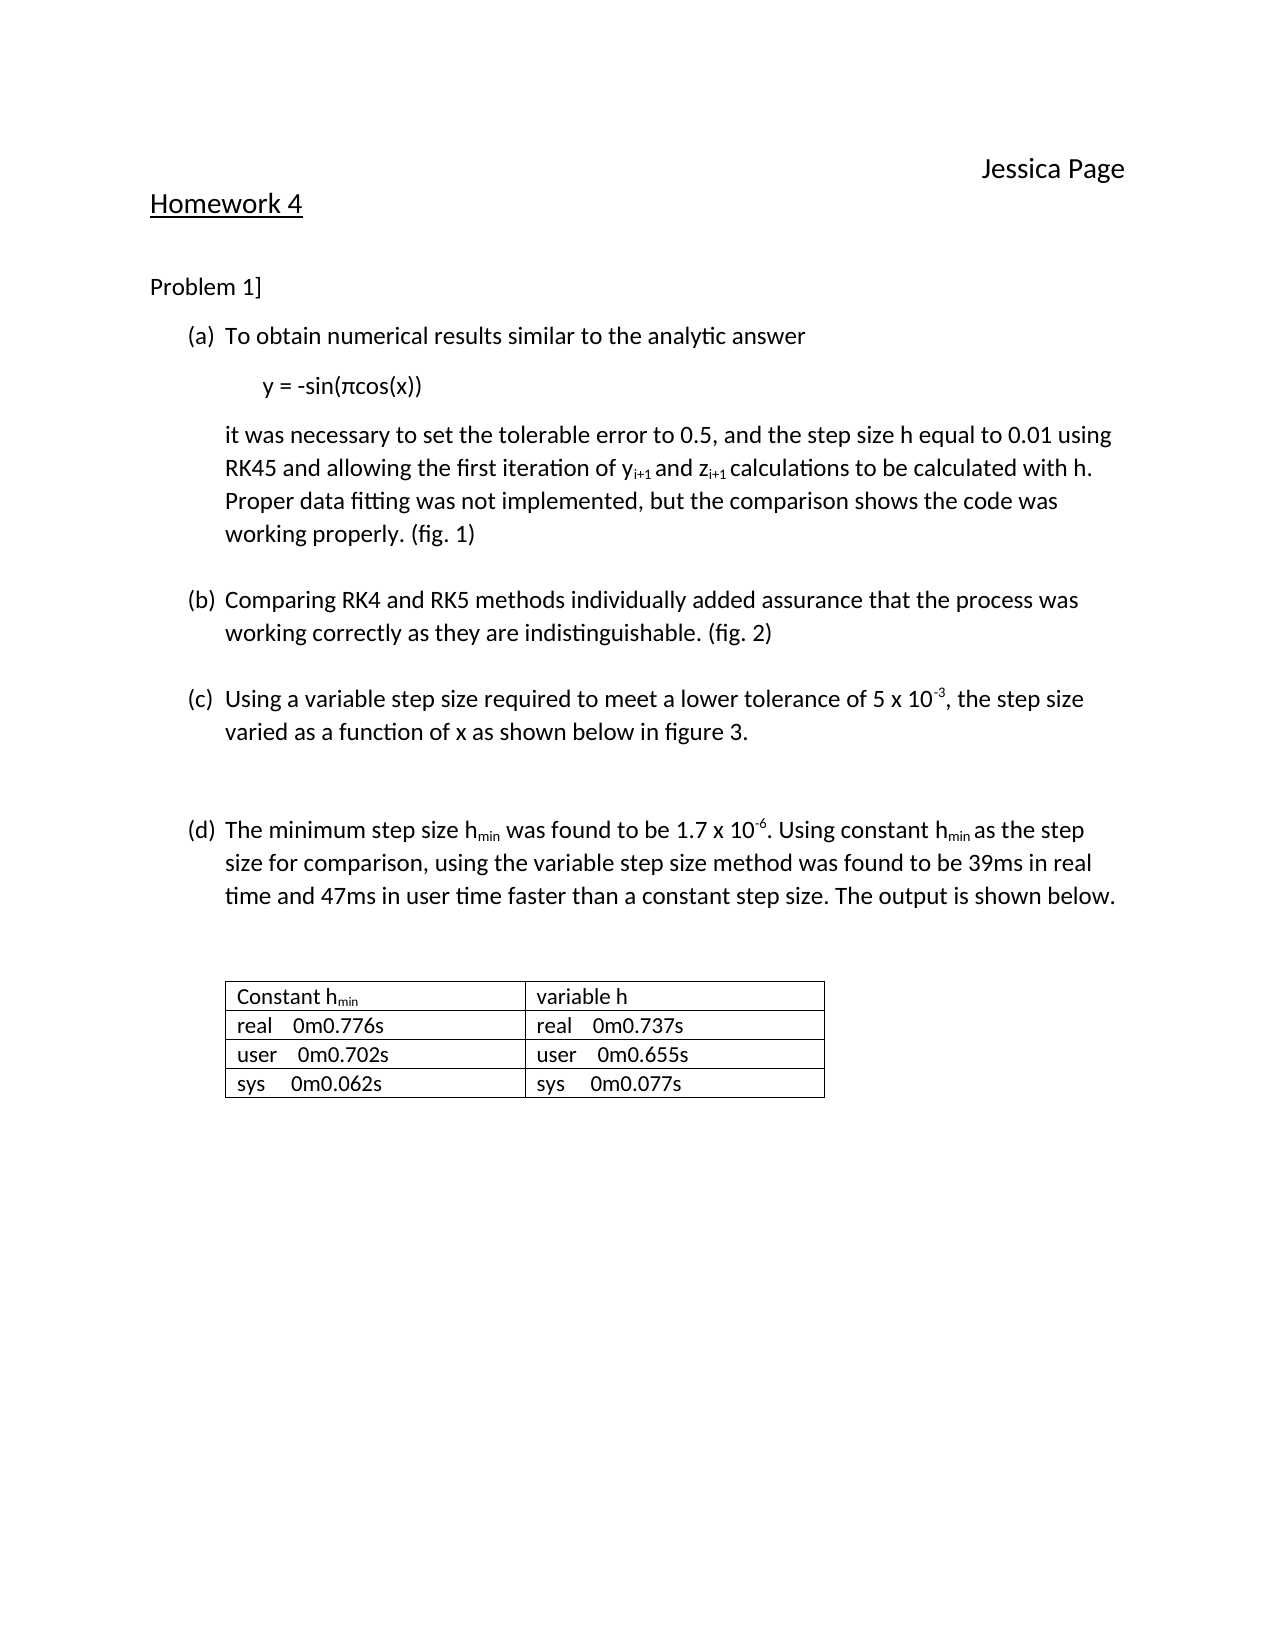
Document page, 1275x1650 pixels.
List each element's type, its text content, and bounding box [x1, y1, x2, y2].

table_cell user 0m0.655s [526, 1040, 824, 1068]
list The minimum step size hmin was found to be 1.7 x 10-6. Using constant hmin as the step size for comparison, using the variable step size method was found to be 39ms in real time and 47ms in user time faster than a constant step size. The output is shown below. [187, 814, 1125, 911]
text Problem 1] [150, 271, 1125, 301]
list Comparing RK4 and RK5 methods individually added assurance that the process was working correctly as they are indistinguishable. (fig. 2) [187, 584, 1125, 648]
table_cell user 0m0.702s [226, 1040, 525, 1068]
list Using a variable step size required to meet a lower tolerance of 5 x 10-3, the step size varied as a function of x as shown below in figure 3. [187, 683, 1125, 746]
table_cell sys 0m0.062s [226, 1069, 525, 1097]
table_header variable h [526, 982, 824, 1010]
list it was necessary to set the tolerable error to 0.5, and the step size h equal to 0.01 using RK45 and allowing the first iteration of yi+1 and zi+1 calculations to be calculated with h. Proper data fitting was not implemented, but the comparison shows the code was working properly. (fig. 1) [225, 419, 1125, 549]
text y = -sin(πcos(x)) [262, 370, 1125, 401]
text Jessica Page [150, 150, 1125, 186]
list To obtain numerical results similar to the analytic answer [187, 320, 1125, 351]
table_header Constant hmin [226, 982, 525, 1010]
table_cell real 0m0.737s [526, 1011, 824, 1039]
text Homework 4 [150, 186, 1125, 221]
table_cell real 0m0.776s [226, 1011, 525, 1039]
table_cell sys 0m0.077s [526, 1069, 824, 1097]
